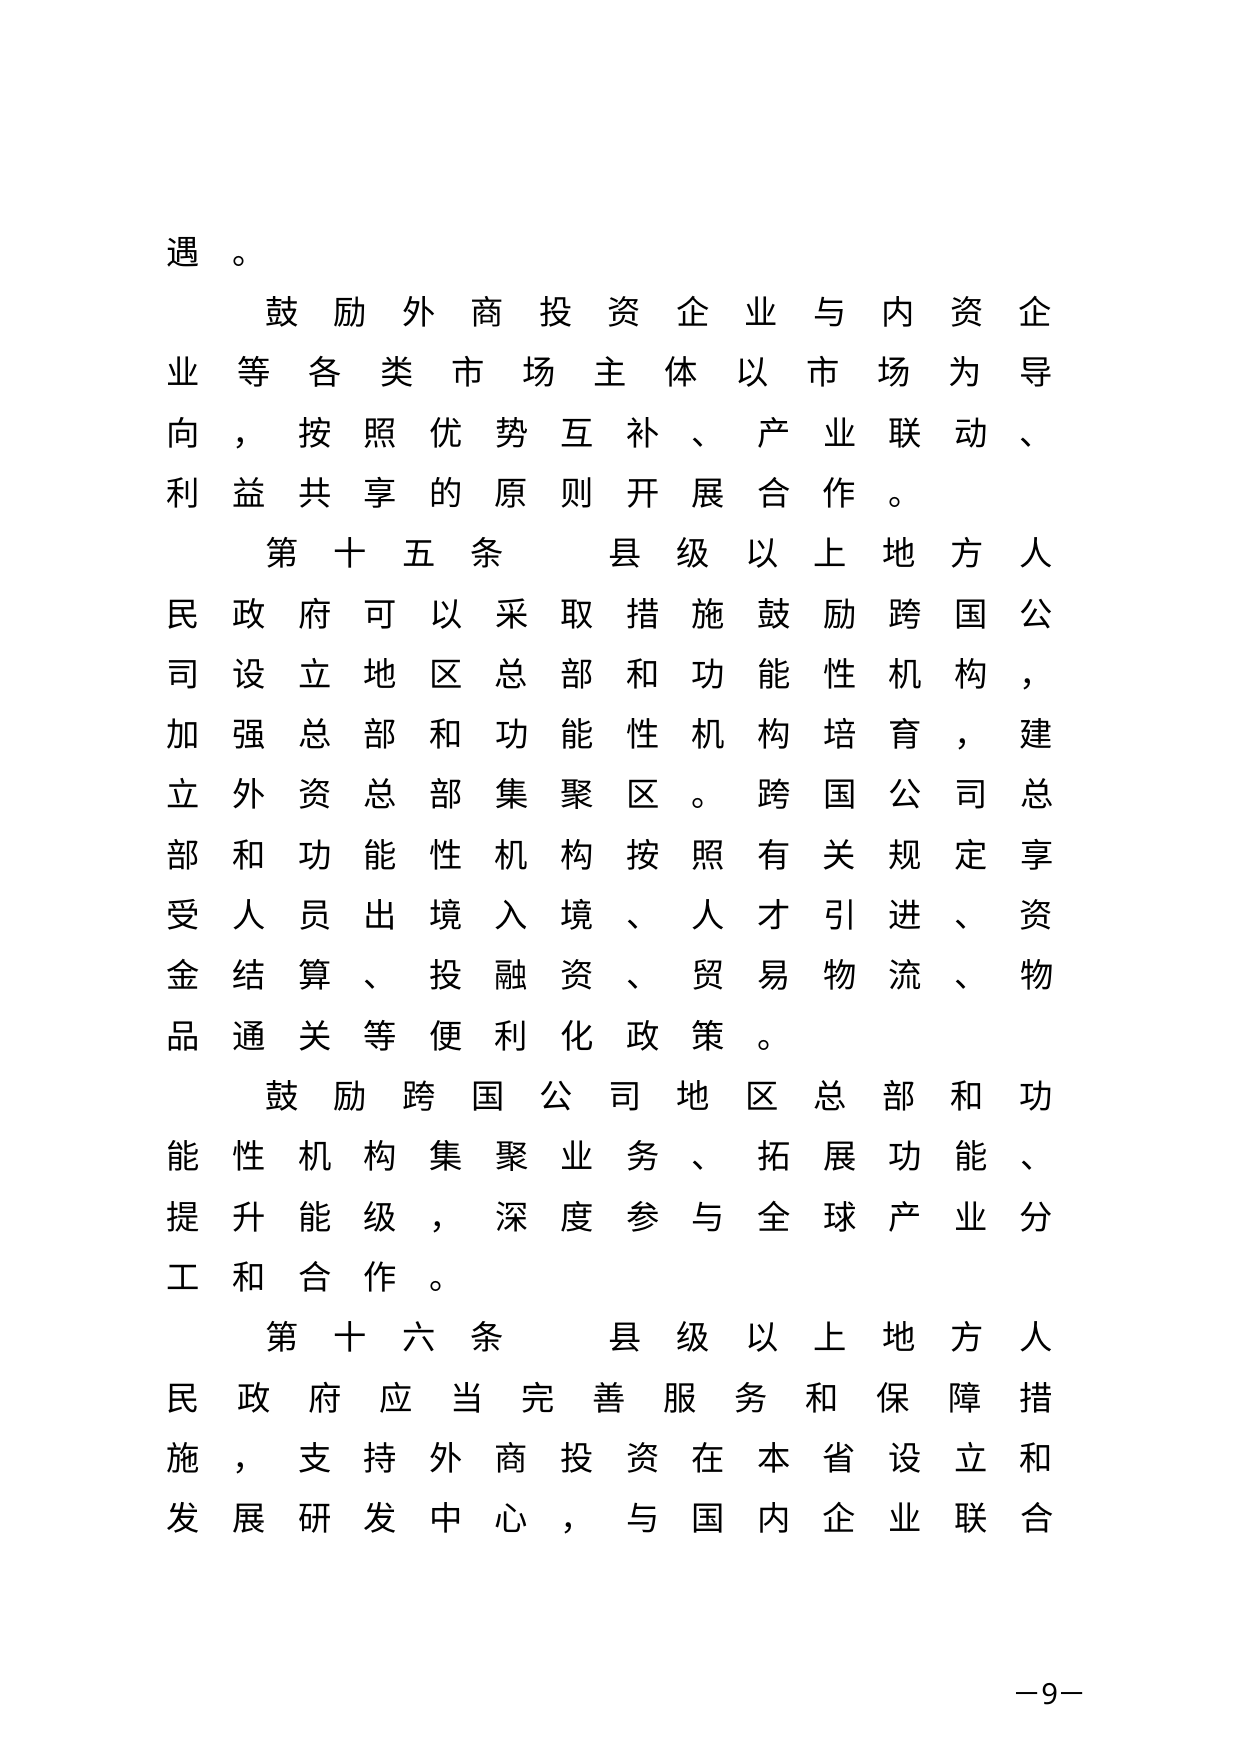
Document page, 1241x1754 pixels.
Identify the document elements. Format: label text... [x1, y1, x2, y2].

text 第十五条 县级以上地方人民政府可以采取措施鼓励跨国公司设立地区总部和功能性机构，加强总部和功能性机构培育，建立外资总部集聚区。跨国公司总部和功能性机构按照有关规定享受人员出境入境、人才引进、资金结算、投融资、贸易物流、物品通关等便利化政策。 [167, 521, 1085, 1064]
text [167, 1305, 1085, 1546]
text 鼓励跨国公司地区总部和功能性机构集聚业务、拓展功能、提升能级，深度参与全球产业分工和合作。 [167, 1064, 1085, 1305]
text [167, 219, 1085, 280]
text 鼓励外商投资企业与内资企业等各类市场主体以市场为导向，按照优势互补、产业联动、利益共享的原则开展合作。 [167, 280, 1085, 521]
